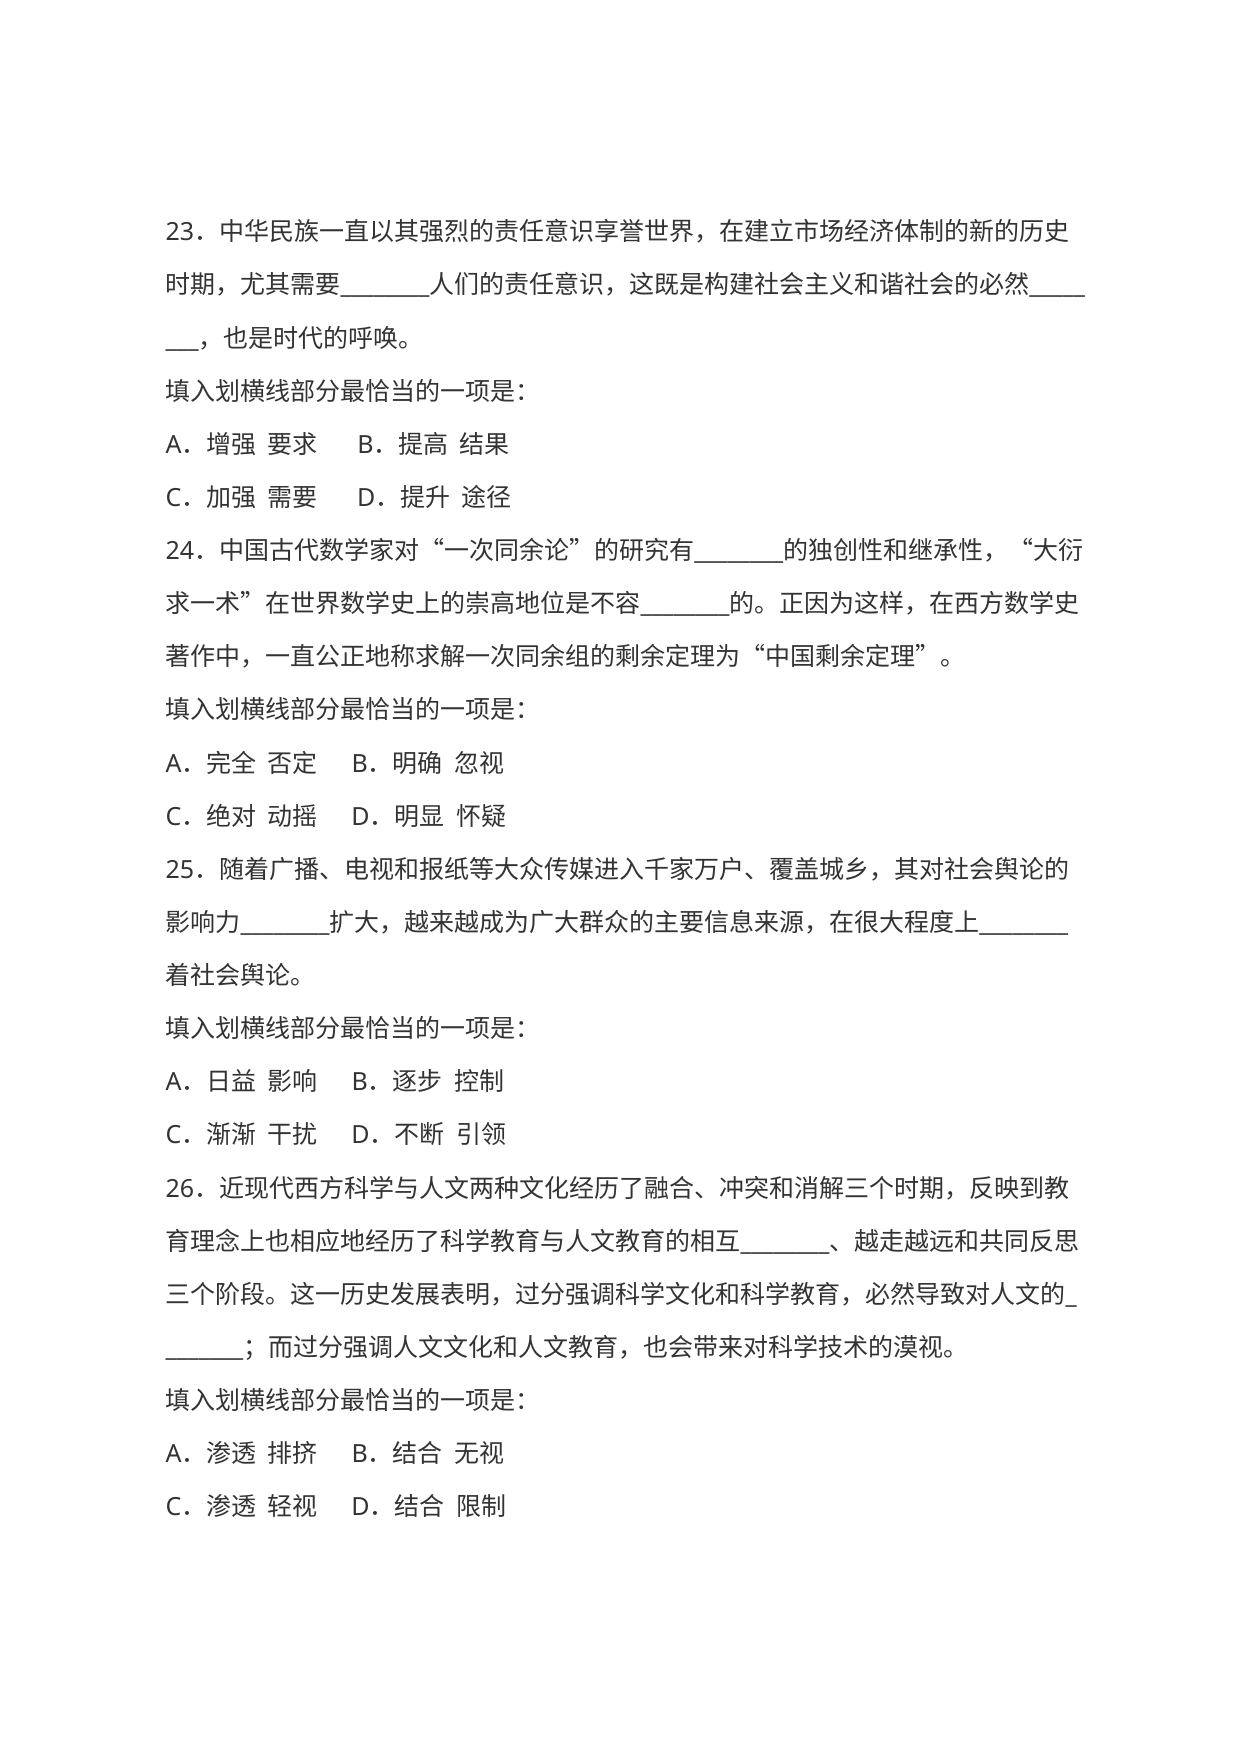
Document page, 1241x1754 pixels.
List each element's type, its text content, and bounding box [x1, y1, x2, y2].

text A．渗透 排挤 B．结合 无视 [165, 1417, 1087, 1470]
text C．渗透 轻视 D．结合 限制 [165, 1470, 1087, 1523]
text 填入划横线部分最恰当的一项是： [165, 354, 1087, 407]
text 填入划横线部分最恰当的一项是： [165, 992, 1087, 1045]
text C．渐渐 干扰 D．不断 引领 [165, 1098, 1087, 1151]
text A．完全 否定 B．明确 忽视 [165, 726, 1087, 779]
text 23．中华民族一直以其强烈的责任意识享誉世界，在建立市场经济体制的新的历史时期，尤其需要________人们的责任意识，这既是构建社会主义和谐社会的必然________，也是时代的呼唤。 [165, 195, 1087, 354]
text 26．近现代西方科学与人文两种文化经历了融合、冲突和消解三个时期，反映到教育理念上也相应地经历了科学教育与人文教育的相互________、越走越远和共同反思三个阶段。这一历史发展表明，过分强调科学文化和科学教育，必然导致对人文的________；而过分强调人文文化和人文教育，也会带来对科学技术的漠视。 [165, 1151, 1087, 1364]
text 24．中国古代数学家对“一次同余论”的研究有________的独创性和继承性，“大衍求一术”在世界数学史上的崇高地位是不容________的。正因为这样，在西方数学史著作中，一直公正地称求解一次同余组的剩余定理为“中国剩余定理”。 [165, 514, 1087, 673]
text A．日益 影响 B．逐步 控制 [165, 1045, 1087, 1098]
text A．增强 要求 B．提高 结果 [165, 407, 1087, 461]
text 填入划横线部分最恰当的一项是： [165, 1364, 1087, 1417]
text C．加强 需要 D．提升 途径 [165, 461, 1087, 514]
text C．绝对 动摇 D．明显 怀疑 [165, 779, 1087, 832]
text 25．随着广播、电视和报纸等大众传媒进入千家万户、覆盖城乡，其对社会舆论的影响力________扩大，越来越成为广大群众的主要信息来源，在很大程度上________着社会舆论。 [165, 832, 1087, 992]
text 填入划横线部分最恰当的一项是： [165, 673, 1087, 726]
